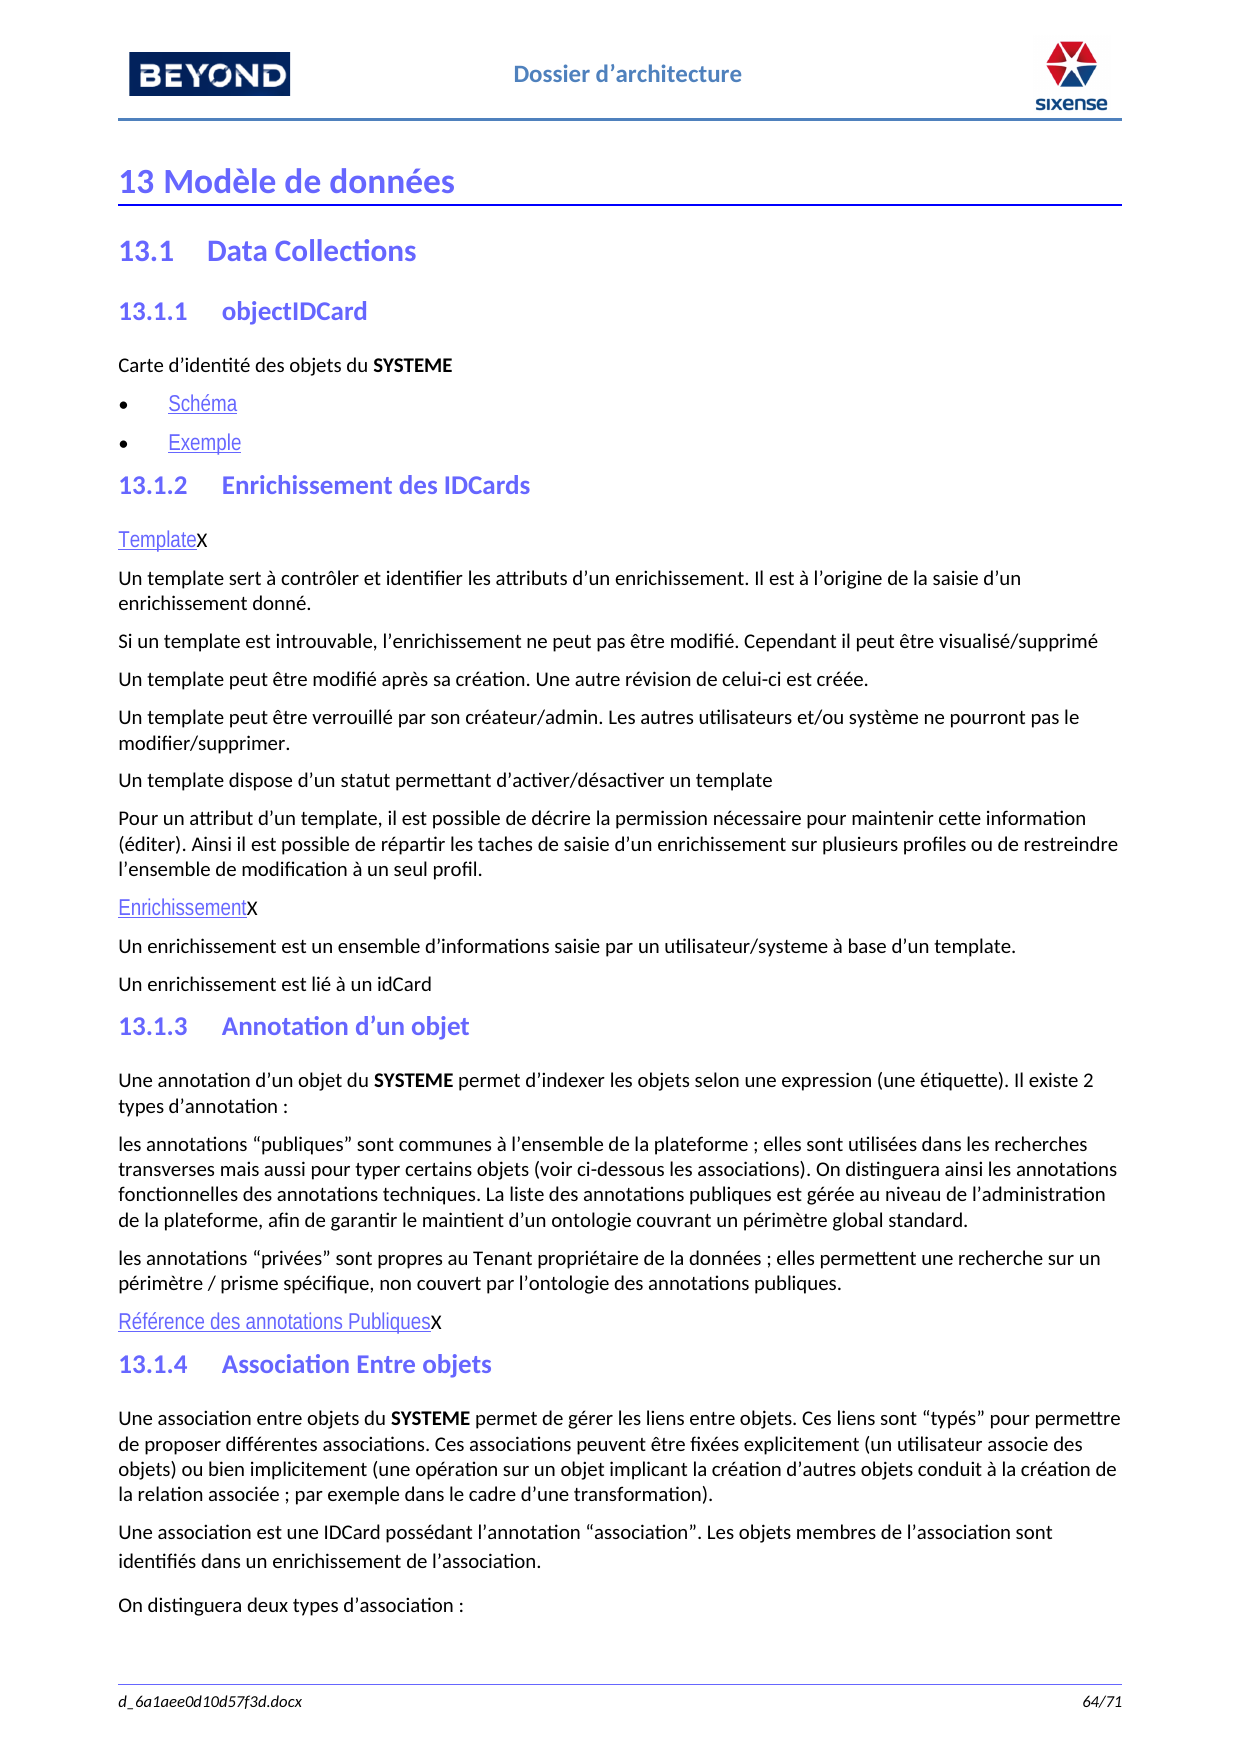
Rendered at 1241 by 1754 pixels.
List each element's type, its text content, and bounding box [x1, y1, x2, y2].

subtitle Association Entre objets [118, 1347, 1122, 1380]
subtitle Data Collections [118, 231, 1122, 269]
list Exemple [118, 429, 1122, 456]
subtitle Modèle de données [118, 159, 1122, 204]
picture [1032, 35, 1111, 113]
subtitle Annotation d’un objet [118, 1009, 1122, 1042]
subtitle objectIDCard [118, 294, 1122, 327]
subtitle Enrichissement des IDCards [118, 468, 1122, 501]
picture [129, 52, 290, 96]
text On distinguera deux types d’association : [118, 1592, 1122, 1618]
text Une association est une IDCard possédant l’annotation “association”. Les objets membres de l’association sont identifiés dans un enrichissement de l’association. [118, 1519, 1122, 1574]
list Schéma [118, 390, 1122, 416]
